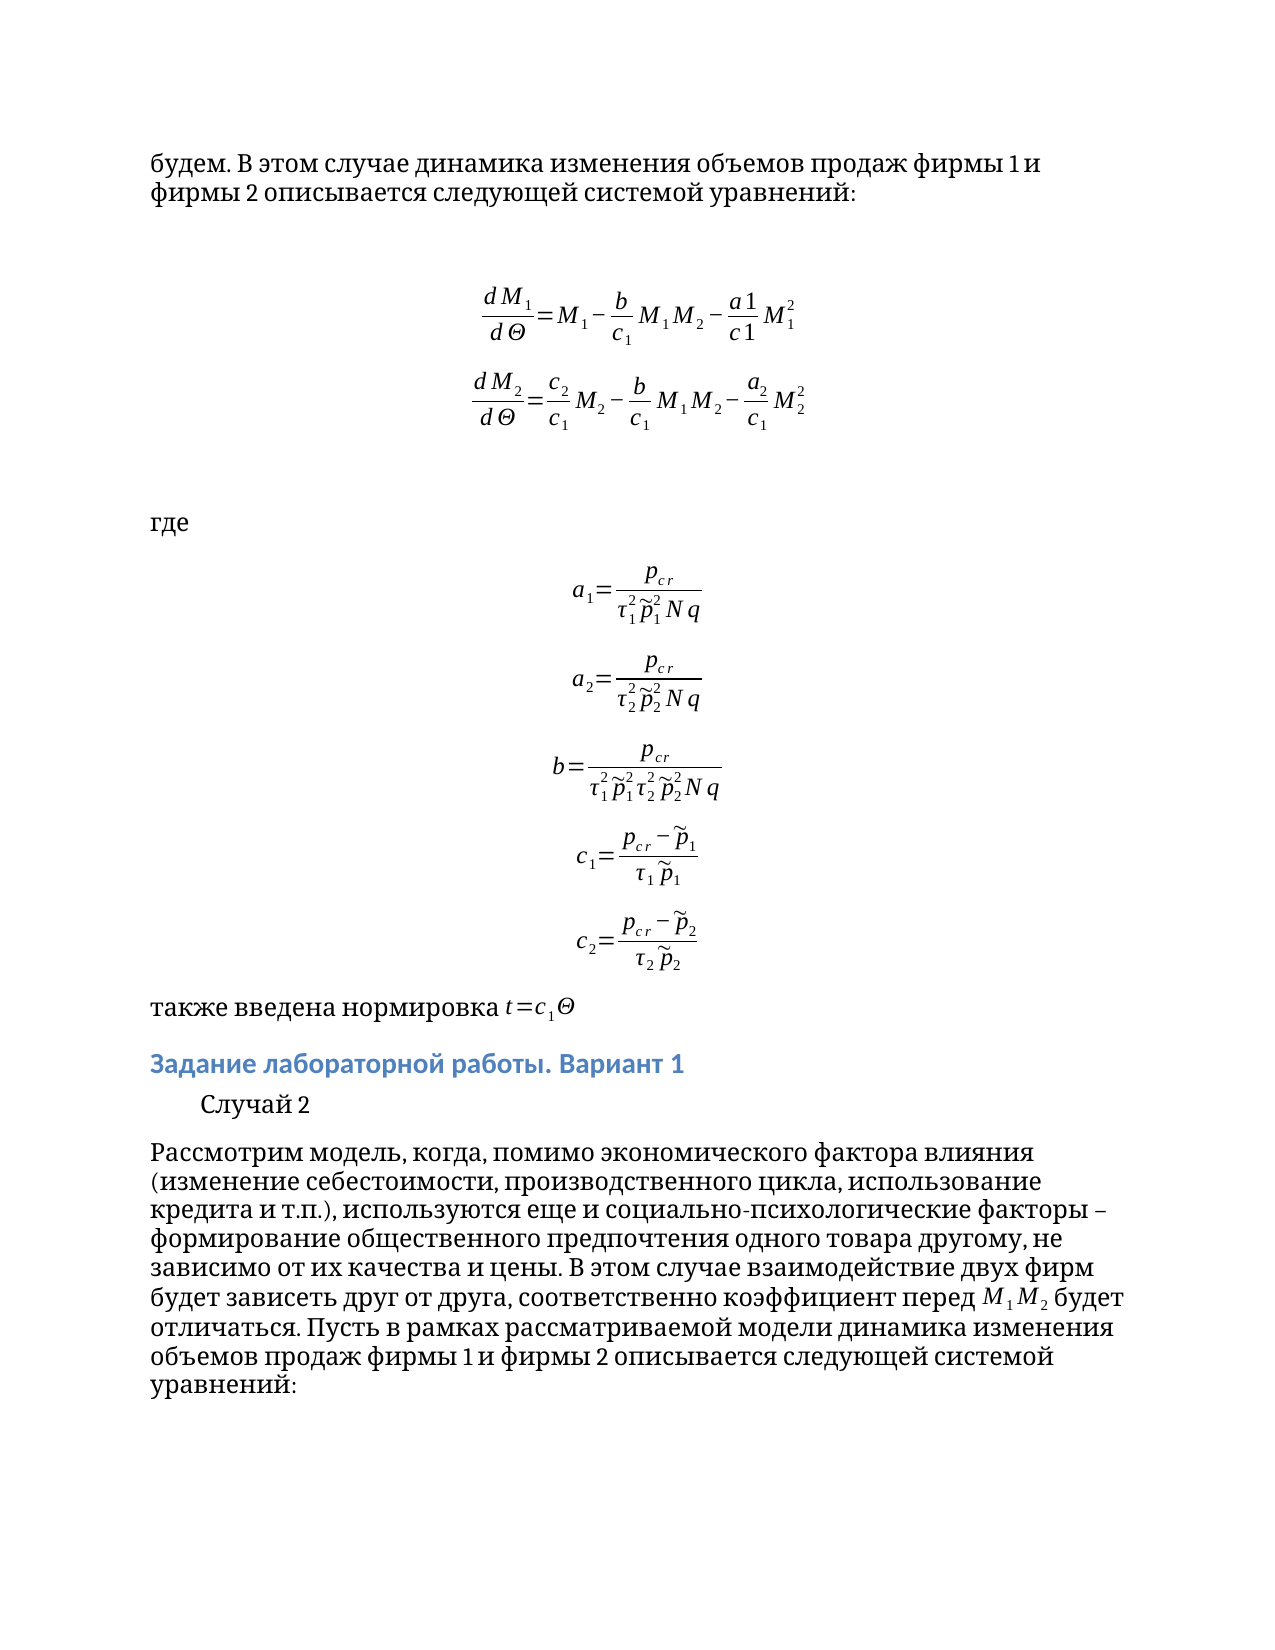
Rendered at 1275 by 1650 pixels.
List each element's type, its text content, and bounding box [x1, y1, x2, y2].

text также введена нормировка [150, 993, 1125, 1024]
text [150, 150, 1125, 207]
text Случай 2 [200, 1091, 1075, 1120]
subtitle Задание лабораторной работы. Вариант 1 [150, 1045, 1125, 1081]
text Рассмотрим модель, когда, помимо экономического фактора влияния (изменение себестоимости, производственного цикла, использование кредита и т.п.), используются еще и социально-психологические факторы – формирование общественного предпочтения одного товара другому, не зависимо от их качества и цены. В этом случае взаимодействие двух фирм будет зависеть друг от друга, соответственно коэффициент перед будет отличаться. Пусть в рамках рассматриваемой модели динамика изменения объемов продаж фирмы 1 и фирмы 2 описывается следующей системой уравнений: [150, 1139, 1125, 1400]
text где [150, 509, 1125, 538]
